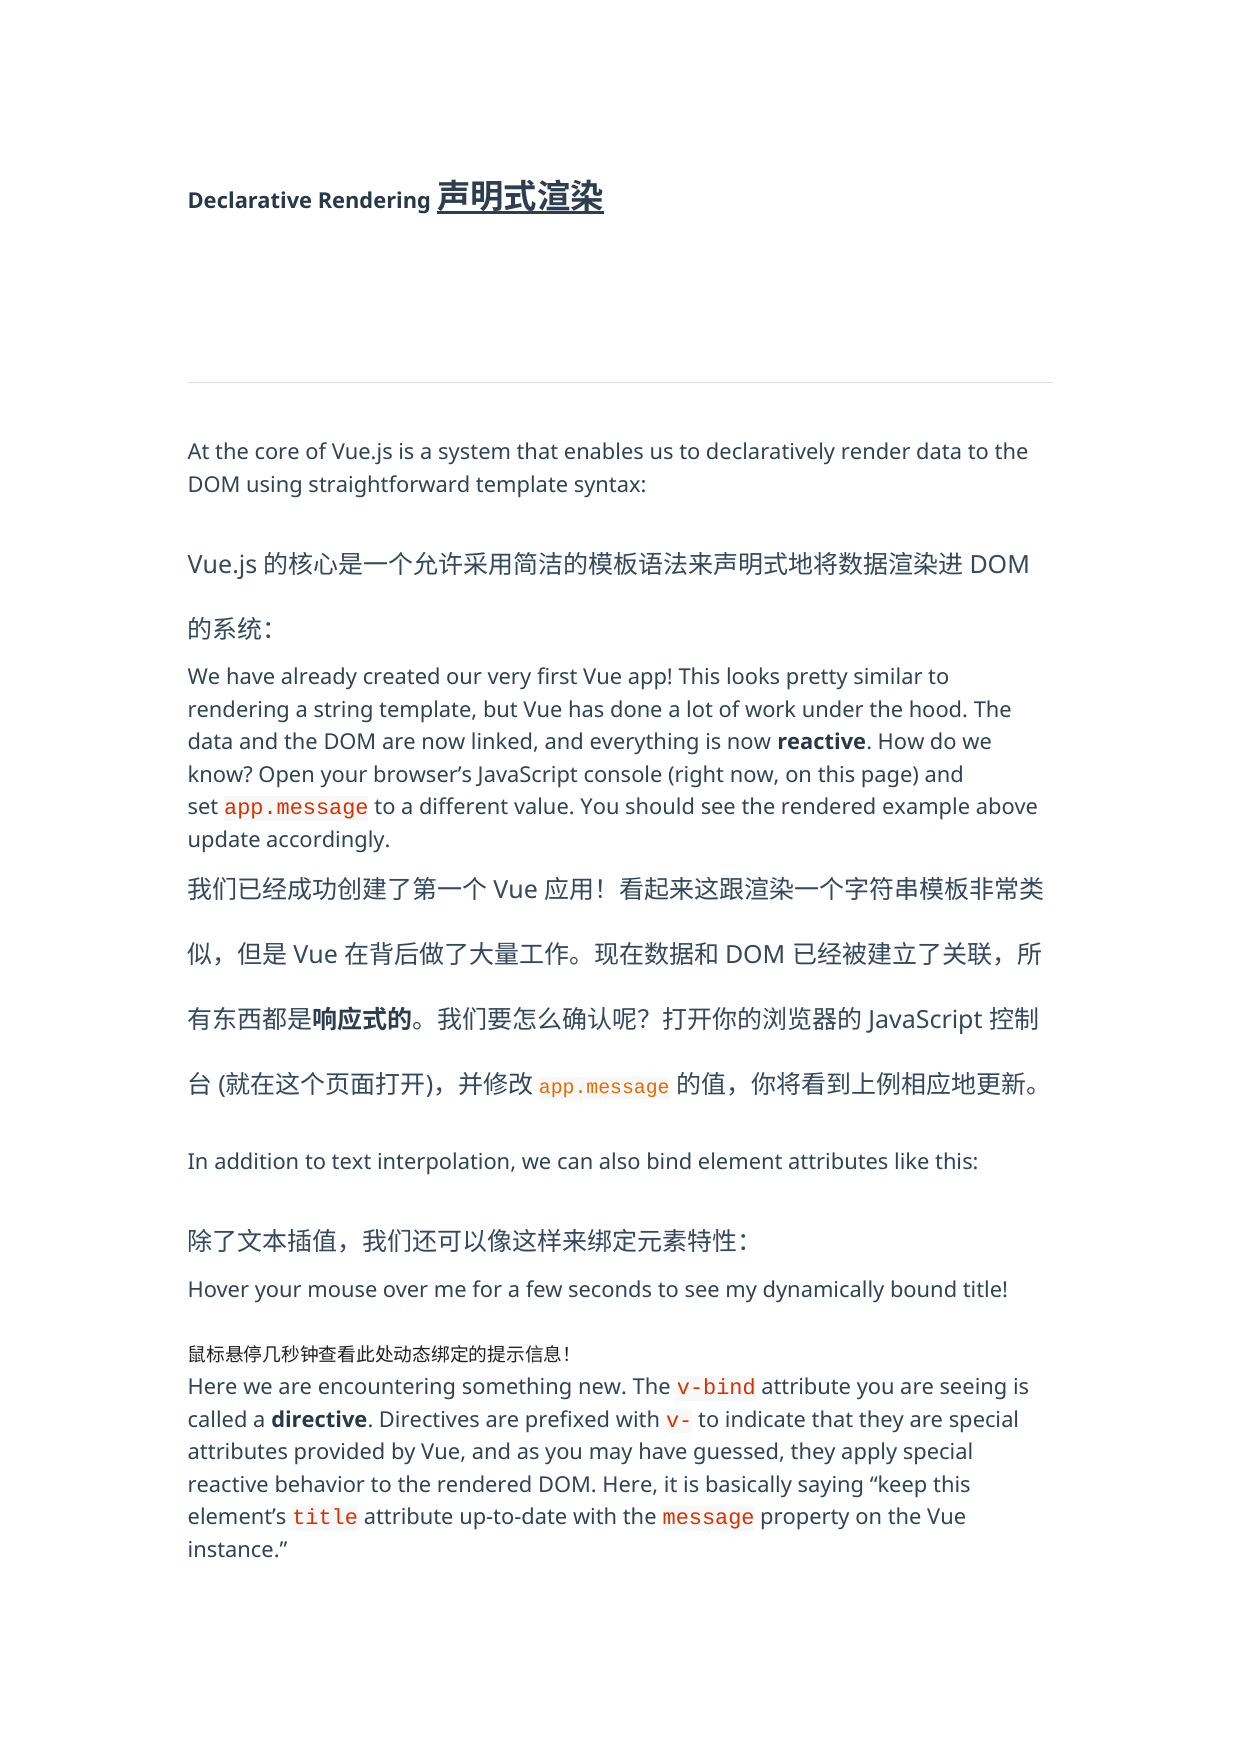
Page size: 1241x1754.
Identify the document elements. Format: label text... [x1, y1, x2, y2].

text In addition to text interpolation, we can also bind element attributes like this: [187, 1145, 1053, 1177]
text Hover your mouse over me for a few seconds to see my dynamically bound title! [187, 1272, 1053, 1305]
text Vue.js 的核心是一个允许采用简洁的模板语法来声明式地将数据渲染进 DOM 的系统： [187, 530, 1053, 660]
subtitle Declarative Rendering 声明式渲染 [187, 162, 1053, 227]
text Here we are encountering something new. The v-bind attribute you are seeing is called a directive. Directives are prefixed with v- to indicate that they are special attributes provided by Vue, and as you may have guessed, they apply special reactive behavior to the rendered DOM. Here, it is basically saying “keep this element’s title attribute up-to-date with the message property on the Vue instance.” [187, 1370, 1053, 1565]
text 鼠标悬停几秒钟查看此处动态绑定的提示信息！ [187, 1305, 1053, 1370]
text 除了文本插值，我们还可以像这样来绑定元素特性： [187, 1207, 1053, 1272]
text 我们已经成功创建了第一个 Vue 应用！看起来这跟渲染一个字符串模板非常类似，但是 Vue 在背后做了大量工作。现在数据和 DOM 已经被建立了关联，所有东西都是响应式的。我们要怎么确认呢？打开你的浏览器的 JavaScript 控制台 (就在这个页面打开)，并修改 app.message 的值，你将看到上例相应地更新。 [187, 855, 1053, 1115]
text At the core of Vue.js is a system that enables us to declaratively render data to the DOM using straightforward template syntax: [187, 435, 1053, 500]
text We have already created our very first Vue app! This looks pretty similar to rendering a string template, but Vue has done a lot of work under the hood. The data and the DOM are now linked, and everything is now reactive. How do we know? Open your browser’s JavaScript console (right now, on this page) and set app.message to a different value. You should see the rendered example above update accordingly. [187, 660, 1053, 855]
